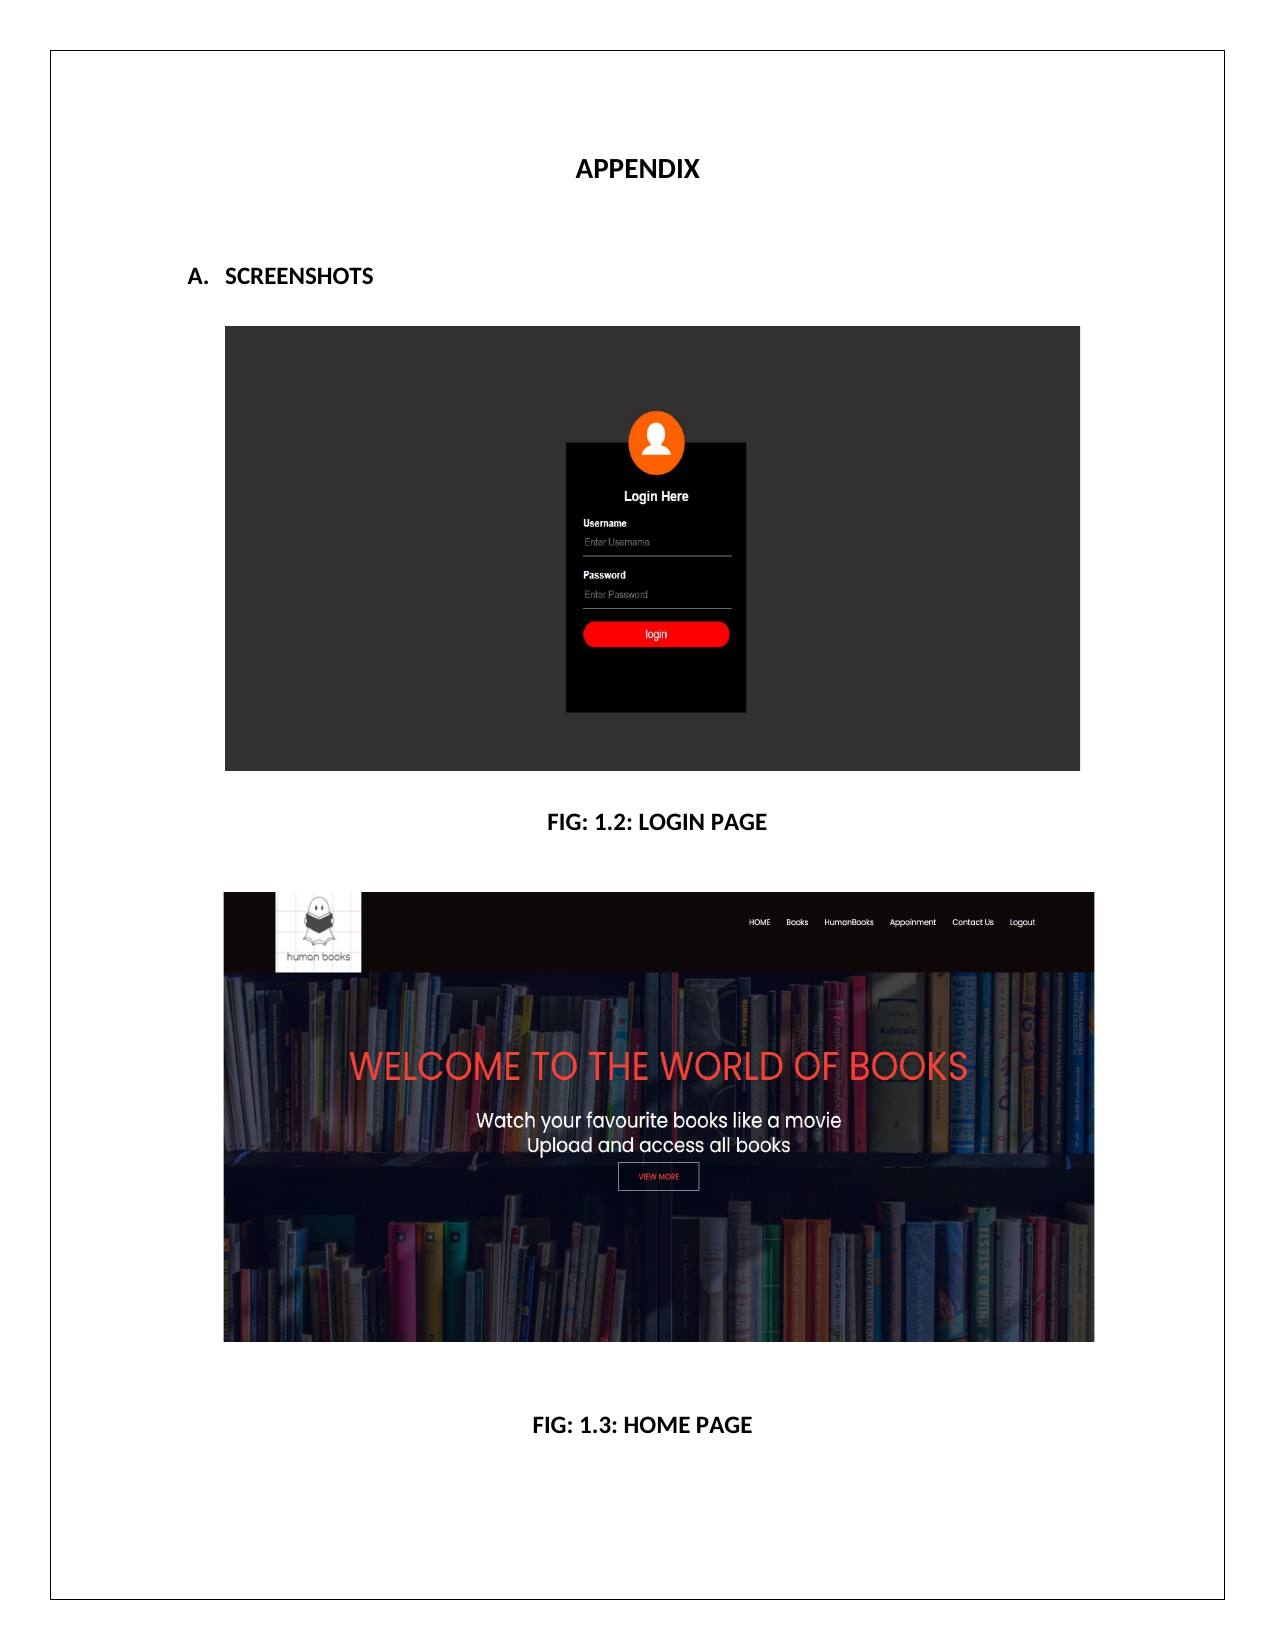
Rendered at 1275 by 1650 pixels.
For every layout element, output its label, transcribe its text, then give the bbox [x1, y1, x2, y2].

list FIG: 1.2: LOGIN PAGE [225, 806, 1125, 836]
picture [223, 892, 1095, 1342]
text FIG: 1.3: HOME PAGE [187, 1410, 1125, 1440]
picture [225, 326, 1080, 771]
text APPENDIX [150, 150, 1125, 186]
list SCREENSHOTS [187, 260, 1125, 291]
